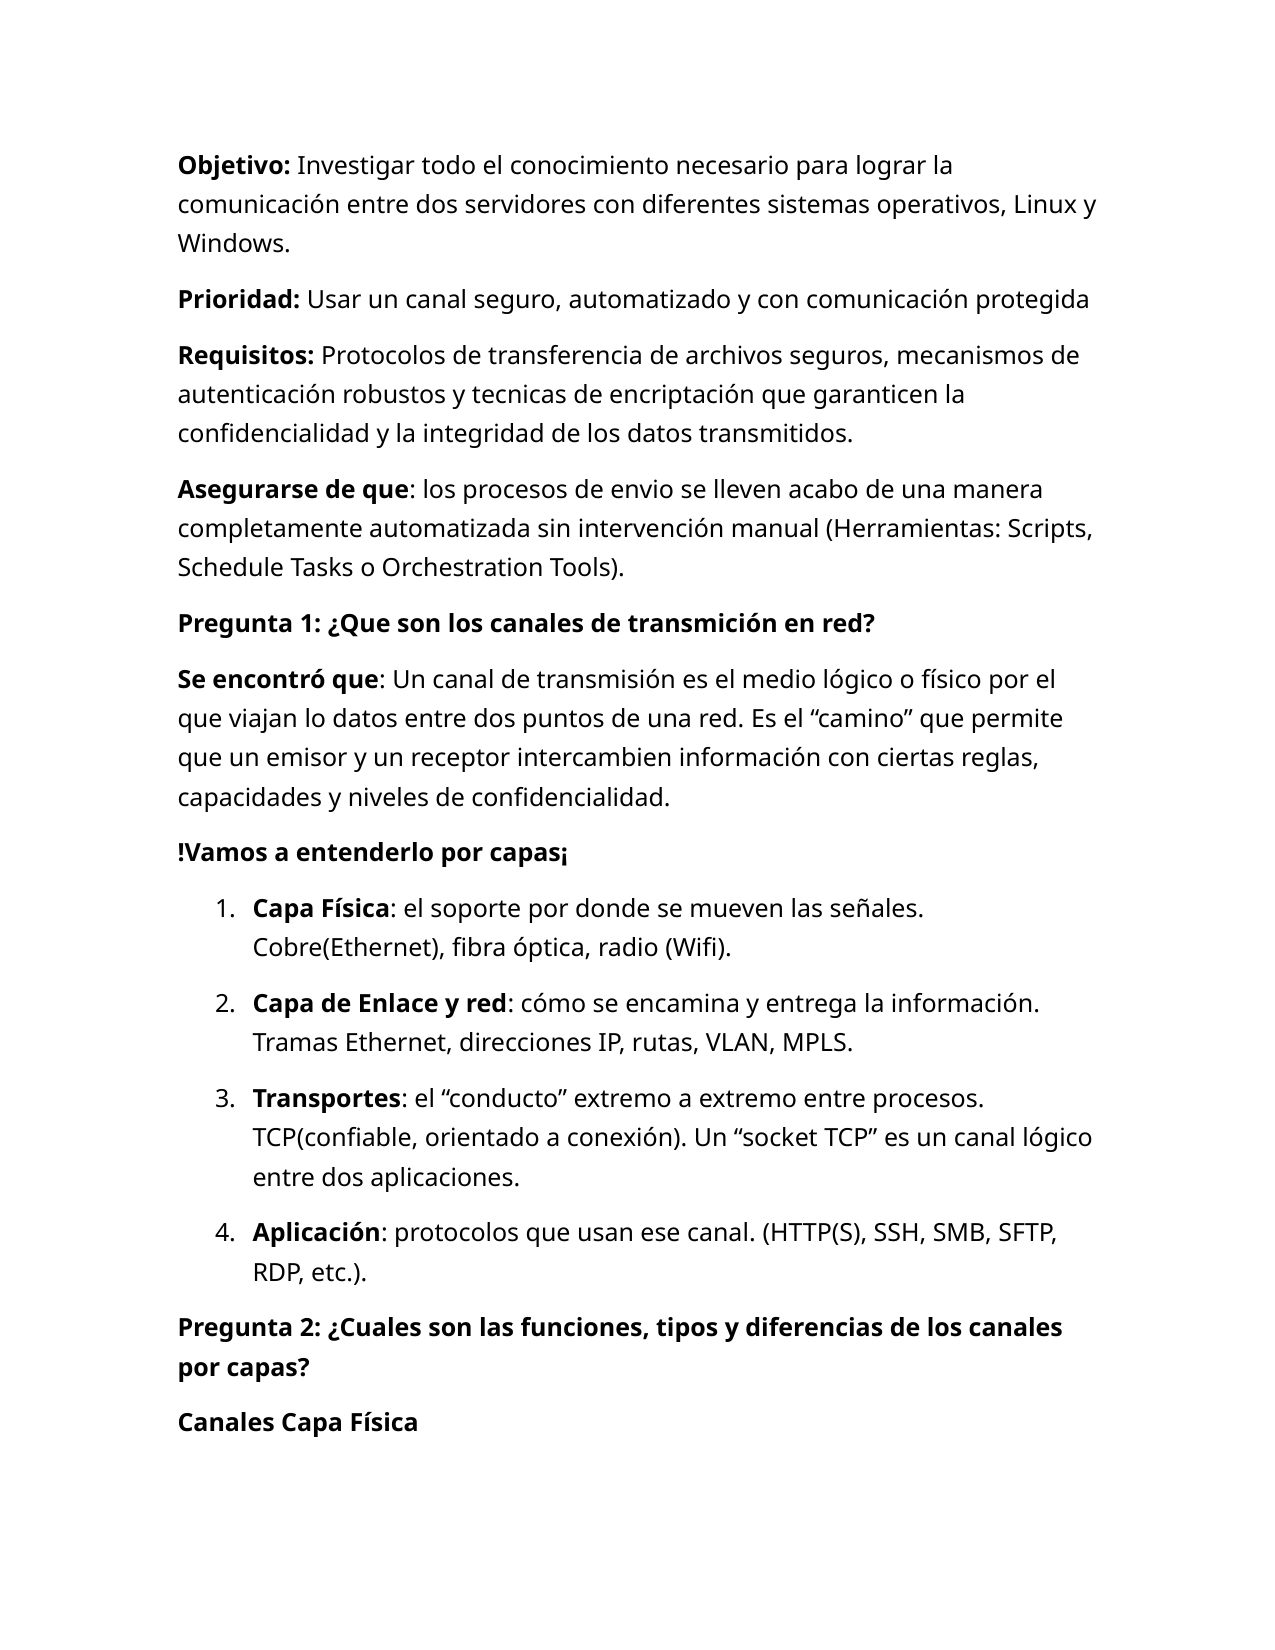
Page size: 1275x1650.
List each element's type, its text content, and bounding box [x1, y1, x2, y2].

text Requisitos: Protocolos de transferencia de archivos seguros, mecanismos de autenticación robustos y tecnicas de encriptación que garanticen la confidencialidad y la integridad de los datos transmitidos. [177, 338, 1098, 450]
text Asegurarse de que: los procesos de envio se lleven acabo de una manera completamente automatizada sin intervención manual (Herramientas: Scripts, Schedule Tasks o Orchestration Tools). [177, 472, 1098, 584]
text Canales Capa Física [177, 1405, 1098, 1439]
text !Vamos a entenderlo por capas¡ [177, 835, 1098, 869]
list Capa Física: el soporte por donde se mueven las señales. Cobre(Ethernet), fibra óptica, radio (Wifi). [215, 891, 1098, 964]
text Pregunta 2: ¿Cuales son las funciones, tipos y diferencias de los canales por capas? [177, 1310, 1098, 1383]
text Objetivo: Investigar todo el conocimiento necesario para lograr la comunicación entre dos servidores con diferentes sistemas operativos, Linux y Windows. [177, 148, 1098, 260]
text Se encontró que: Un canal de transmisión es el medio lógico o físico por el que viajan lo datos entre dos puntos de una red. Es el “camino” que permite que un emisor y un receptor intercambien información con ciertas reglas, capacidades y niveles de confidencialidad. [177, 662, 1098, 813]
text Pregunta 1: ¿Que son los canales de transmición en red? [177, 606, 1098, 640]
text Prioridad: Usar un canal seguro, automatizado y con comunicación protegida [177, 282, 1098, 316]
list Aplicación: protocolos que usan ese canal. (HTTP(S), SSH, SMB, SFTP, RDP, etc.). [215, 1215, 1098, 1288]
list Capa de Enlace y red: cómo se encamina y entrega la información. Tramas Ethernet, direcciones IP, rutas, VLAN, MPLS. [215, 986, 1098, 1059]
list Transportes: el “conducto” extremo a extremo entre procesos. TCP(confiable, orientado a conexión). Un “socket TCP” es un canal lógico entre dos aplicaciones. [215, 1081, 1098, 1193]
